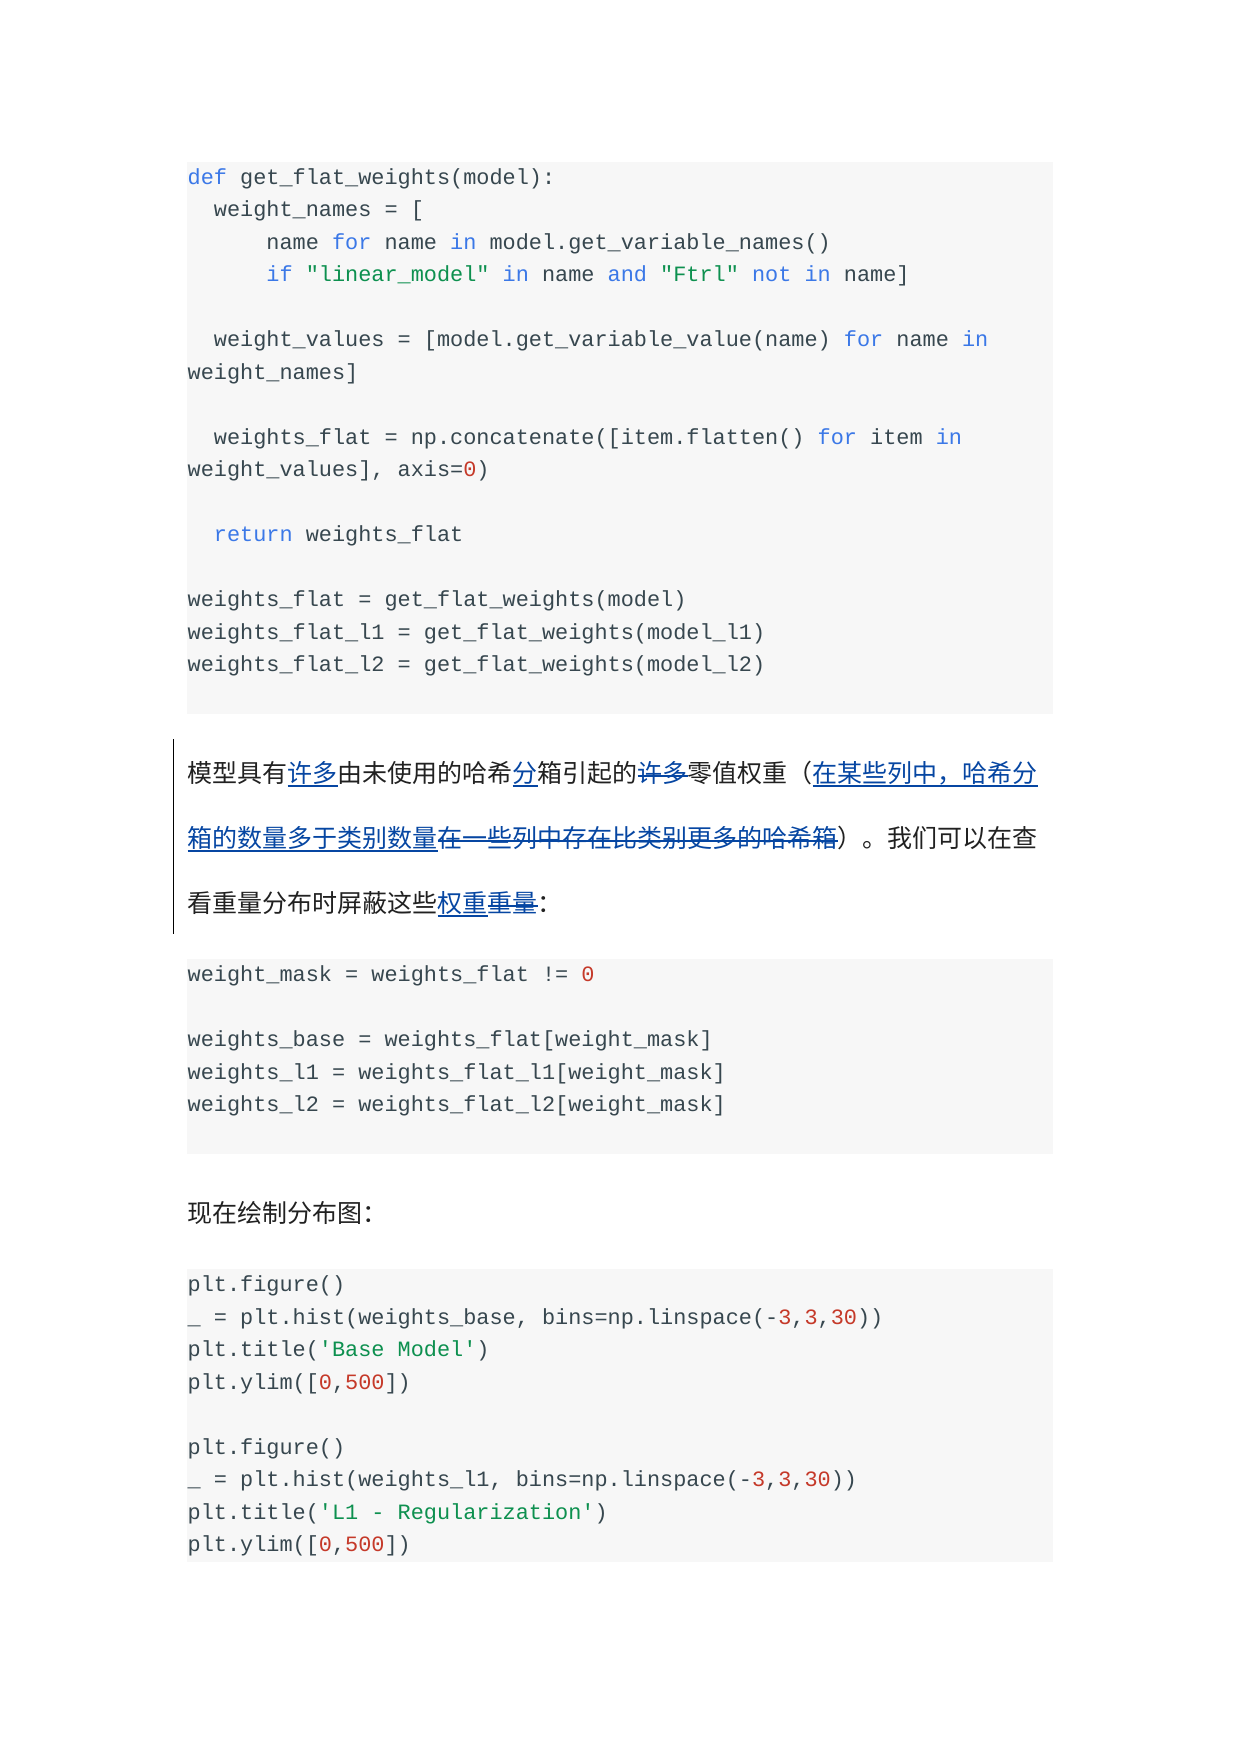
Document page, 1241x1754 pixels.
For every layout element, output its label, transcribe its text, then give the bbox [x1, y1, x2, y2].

text def get_flat_weights(model): weight_names = [ name for name in model.get_variable_names() if "linear_model" in name and "Ftrl" not in name] weight_values = [model.get_variable_value(name) for name in weight_names] weights_flat = np.concatenate([item.flatten() for item in weight_values], axis=0) return weights_flat weights_flat = get_flat_weights(model) weights_flat_l1 = get_flat_weights(model_l1) weights_flat_l2 = get_flat_weights(model_l2) [187, 162, 1053, 714]
text 现在绘制分布图： [187, 1179, 1053, 1244]
text 模型具有由未使用的哈希箱引起的零值权重（）。我们可以在查看重量分布时屏蔽这些： [187, 739, 1053, 934]
text weight_mask = weights_flat != 0 weights_base = weights_flat[weight_mask] weights_l1 = weights_flat_l1[weight_mask] weights_l2 = weights_flat_l2[weight_mask] [187, 959, 1053, 1154]
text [187, 1269, 1053, 1562]
